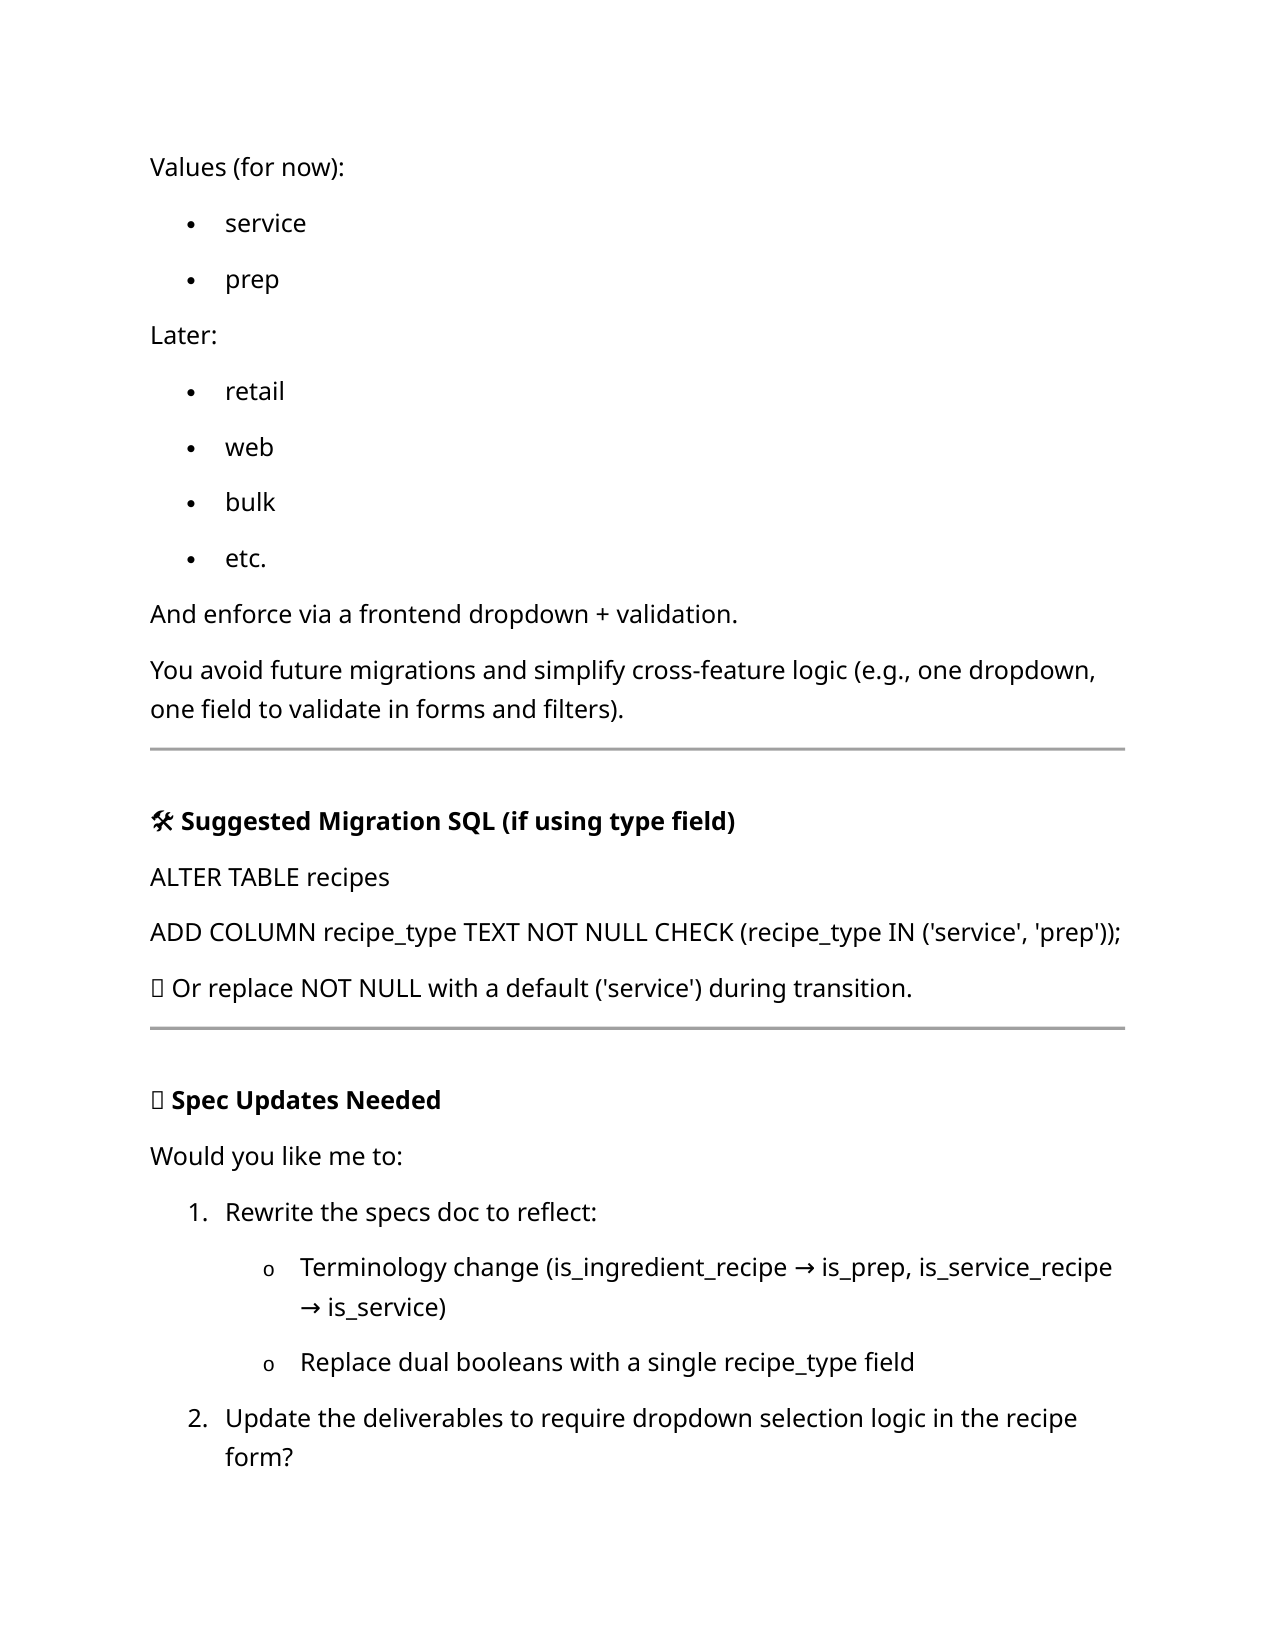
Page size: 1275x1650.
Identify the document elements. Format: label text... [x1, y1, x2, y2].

text ALTER TABLE recipes [150, 859, 1125, 893]
list Terminology change (is_ingredient_recipe → is_prep, is_service_recipe → is_service) [262, 1250, 1125, 1323]
text Later: [150, 317, 1125, 352]
list web [187, 429, 1125, 463]
list Rewrite the specs doc to reflect: [187, 1194, 1125, 1228]
list bulk [187, 485, 1125, 519]
text You avoid future migrations and simplify cross-feature logic (e.g., one dropdown, one field to validate in forms and filters). [150, 652, 1125, 726]
text 💡 Or replace NOT NULL with a default ('service') during transition. [150, 971, 1125, 1005]
list Update the deliverables to require dropdown selection logic in the recipe form? [187, 1401, 1125, 1474]
list service [187, 206, 1125, 240]
list retail [187, 373, 1125, 407]
text 🔁 Spec Updates Needed [150, 1082, 1125, 1117]
text 🛠 Suggested Migration SQL (if using type field) [150, 803, 1125, 837]
text Would you like me to: [150, 1138, 1125, 1172]
list prep [187, 262, 1125, 296]
text ADD COLUMN recipe_type TEXT NOT NULL CHECK (recipe_type IN ('service', 'prep')); [150, 915, 1125, 949]
list Replace dual booleans with a single recipe_type field [262, 1345, 1125, 1379]
text And enforce via a frontend dropdown + validation. [150, 597, 1125, 631]
text Values (for now): [150, 150, 1125, 184]
list etc. [187, 541, 1125, 575]
